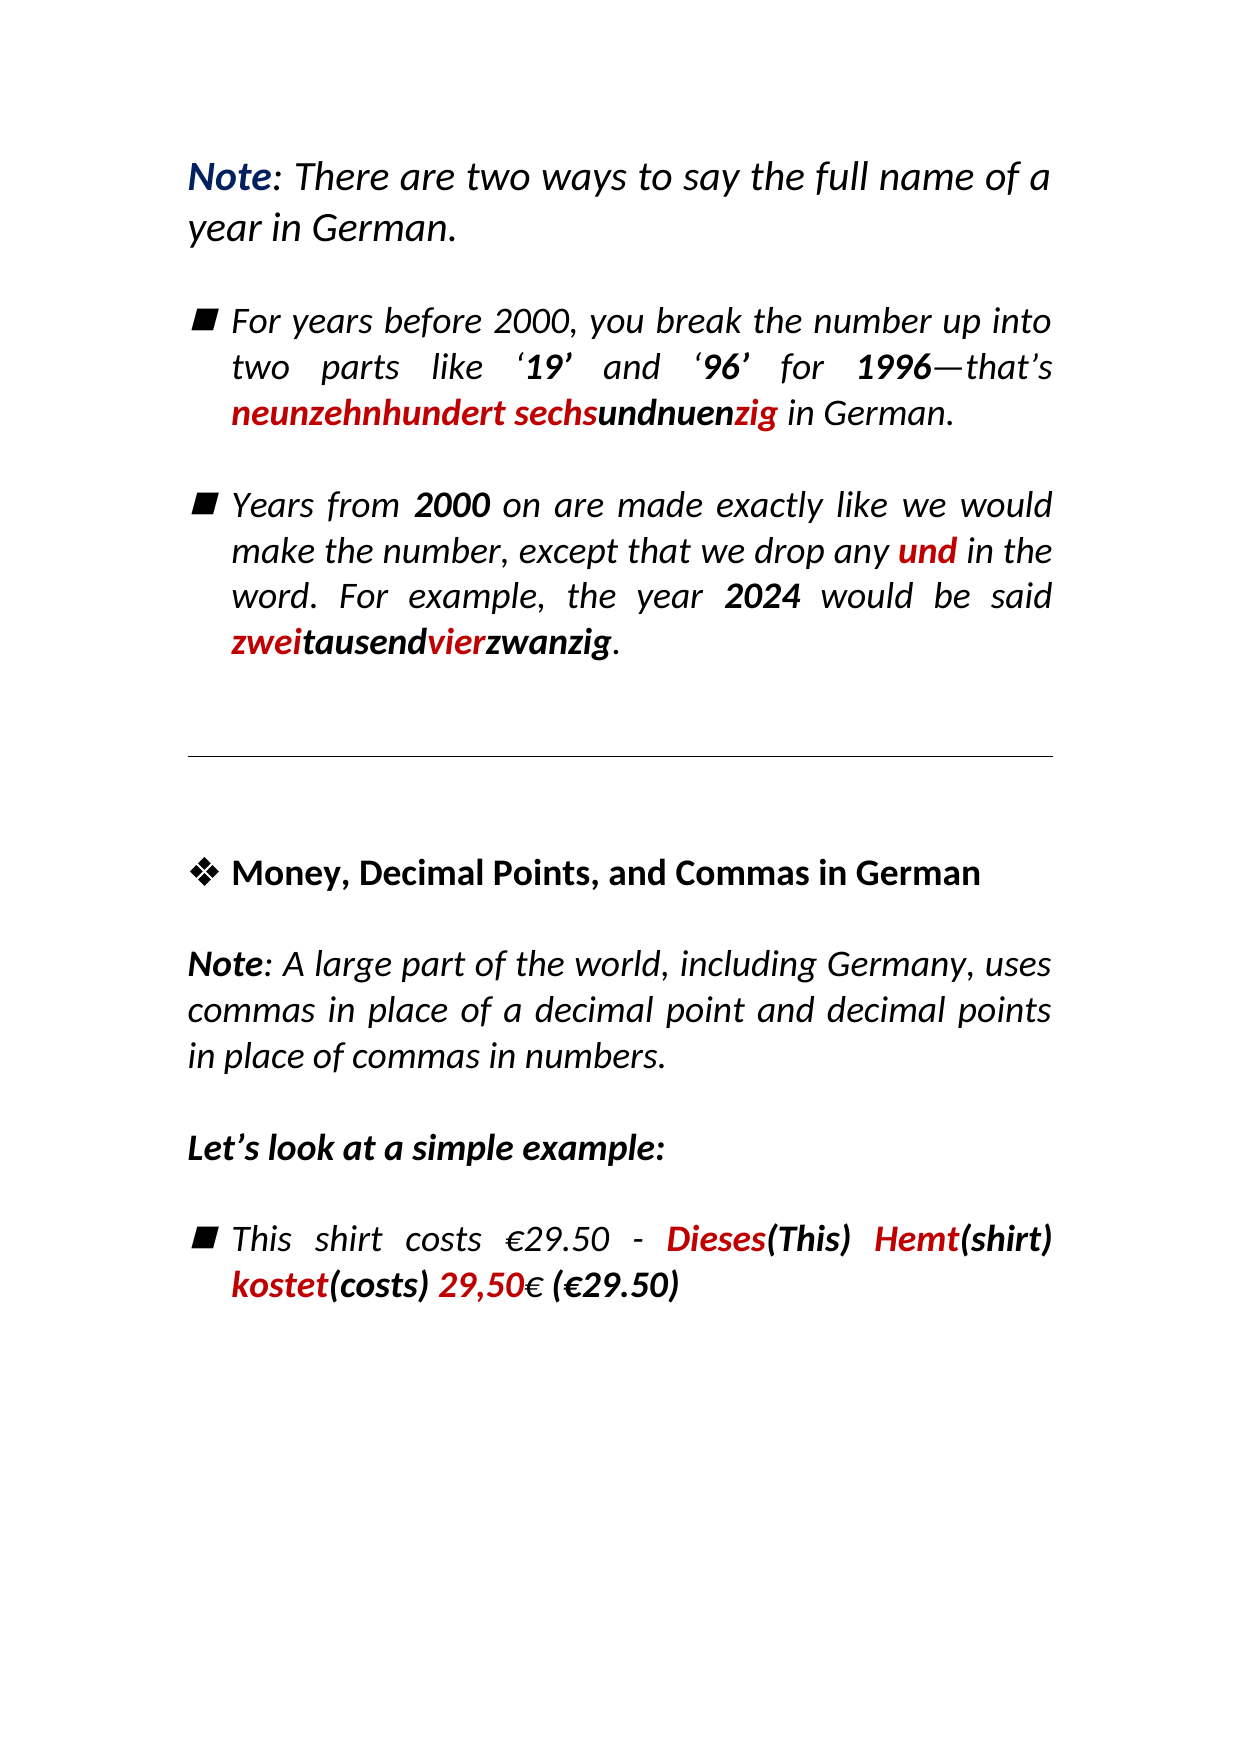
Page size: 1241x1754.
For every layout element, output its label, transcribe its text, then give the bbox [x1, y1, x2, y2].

list Note: There are two ways to say the full name of a year in German. [187, 150, 1053, 252]
list Money, Decimal Points, and Commas in German [187, 848, 1053, 894]
list Note: A large part of the world, including Germany, uses commas in place of a decimal point and decimal points in place of commas in numbers. [187, 940, 1053, 1078]
list For years before 2000, you break the number up into two parts like ‘19’ and ‘96’ for 1996—that’s neunzehnhundert sechsundnuenzig in German. [187, 297, 1053, 435]
list Let’s look at a simple example: [187, 1123, 1053, 1169]
list Years from 2000 on are made exactly like we would make the number, except that we drop any und in the word. For example, the year 2024 would be said zweitausendvierzwanzig. [187, 481, 1053, 664]
list This shirt costs €29.50 - Dieses(This) Hemt(shirt) kostet(costs) 29,50€ (€29.50) [187, 1215, 1053, 1307]
